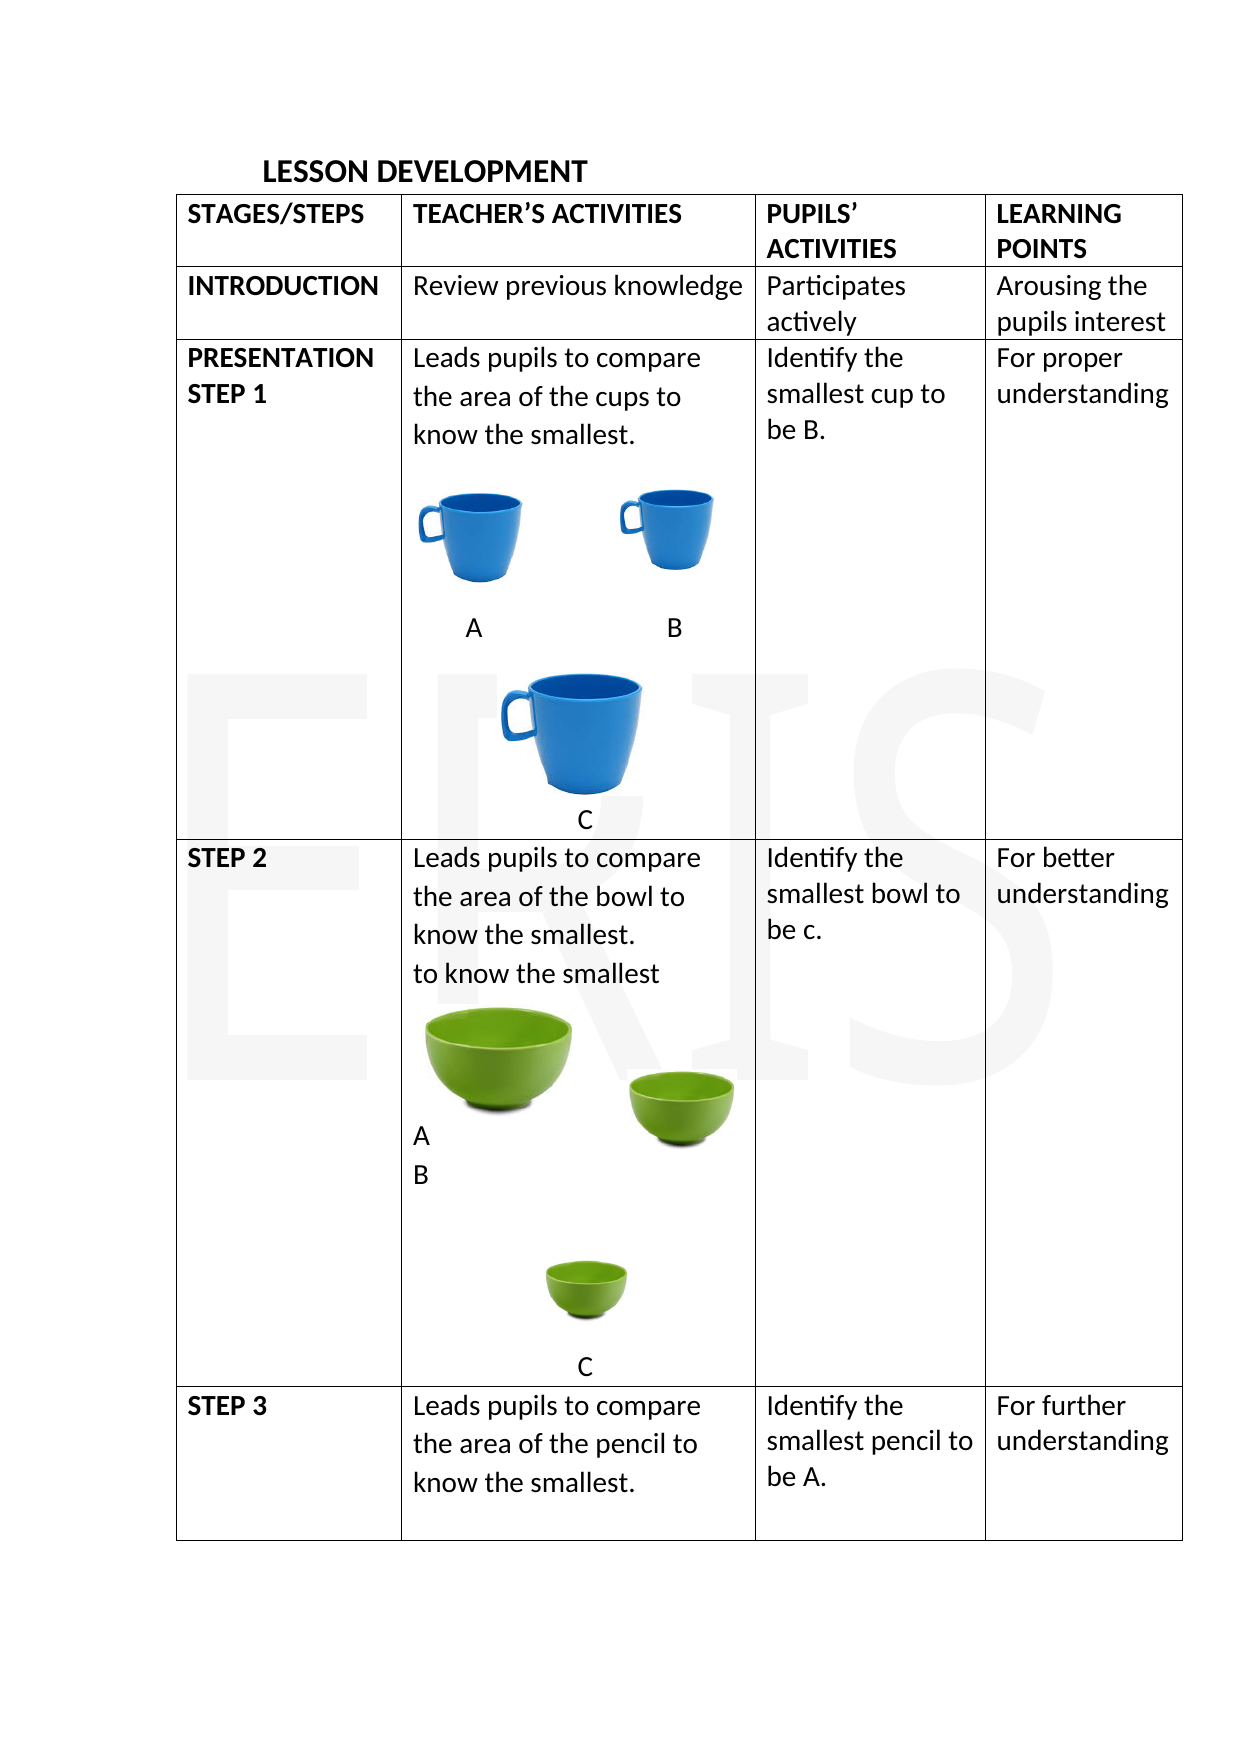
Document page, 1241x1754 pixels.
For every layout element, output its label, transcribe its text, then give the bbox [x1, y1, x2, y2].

table_header STAGES/STEPS [177, 195, 401, 266]
table_header PUPILS’ ACTIVITIES [756, 195, 985, 266]
picture [617, 486, 720, 571]
picture [416, 489, 529, 583]
list LESSON DEVELOPMENT [262, 150, 1053, 191]
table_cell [402, 1387, 755, 1540]
table_cell Leads pupils to compare the area of the bowl to know the smallest. to know the smallest A B C [402, 840, 755, 1386]
table_cell STEP 3 [177, 1387, 401, 1540]
table_cell Participates actively [756, 267, 985, 338]
table_cell For better understanding [986, 840, 1182, 1386]
picture [422, 1004, 576, 1118]
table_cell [756, 1387, 985, 1540]
table_cell For proper understanding [986, 340, 1182, 838]
table_cell Leads pupils to compare the area of the cups to know the smallest. A B C [402, 340, 755, 838]
table_cell Identify the smallest cup to be B. [756, 340, 985, 838]
table_cell Review previous knowledge [402, 267, 755, 338]
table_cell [986, 1387, 1182, 1540]
picture [544, 1259, 629, 1322]
table_cell Identify the smallest bowl to be c. [756, 840, 985, 1386]
table_cell Arousing the pupils interest [986, 267, 1182, 338]
table_cell PRESENTATION STEP 1 [177, 340, 401, 838]
table_header LEARNING POINTS [986, 195, 1182, 266]
table_header TEACHER’S ACTIVITIES [402, 195, 755, 266]
table_cell INTRODUCTION [177, 267, 401, 338]
table_cell STEP 2 [177, 840, 401, 1386]
picture [627, 1069, 738, 1151]
picture [496, 669, 651, 796]
